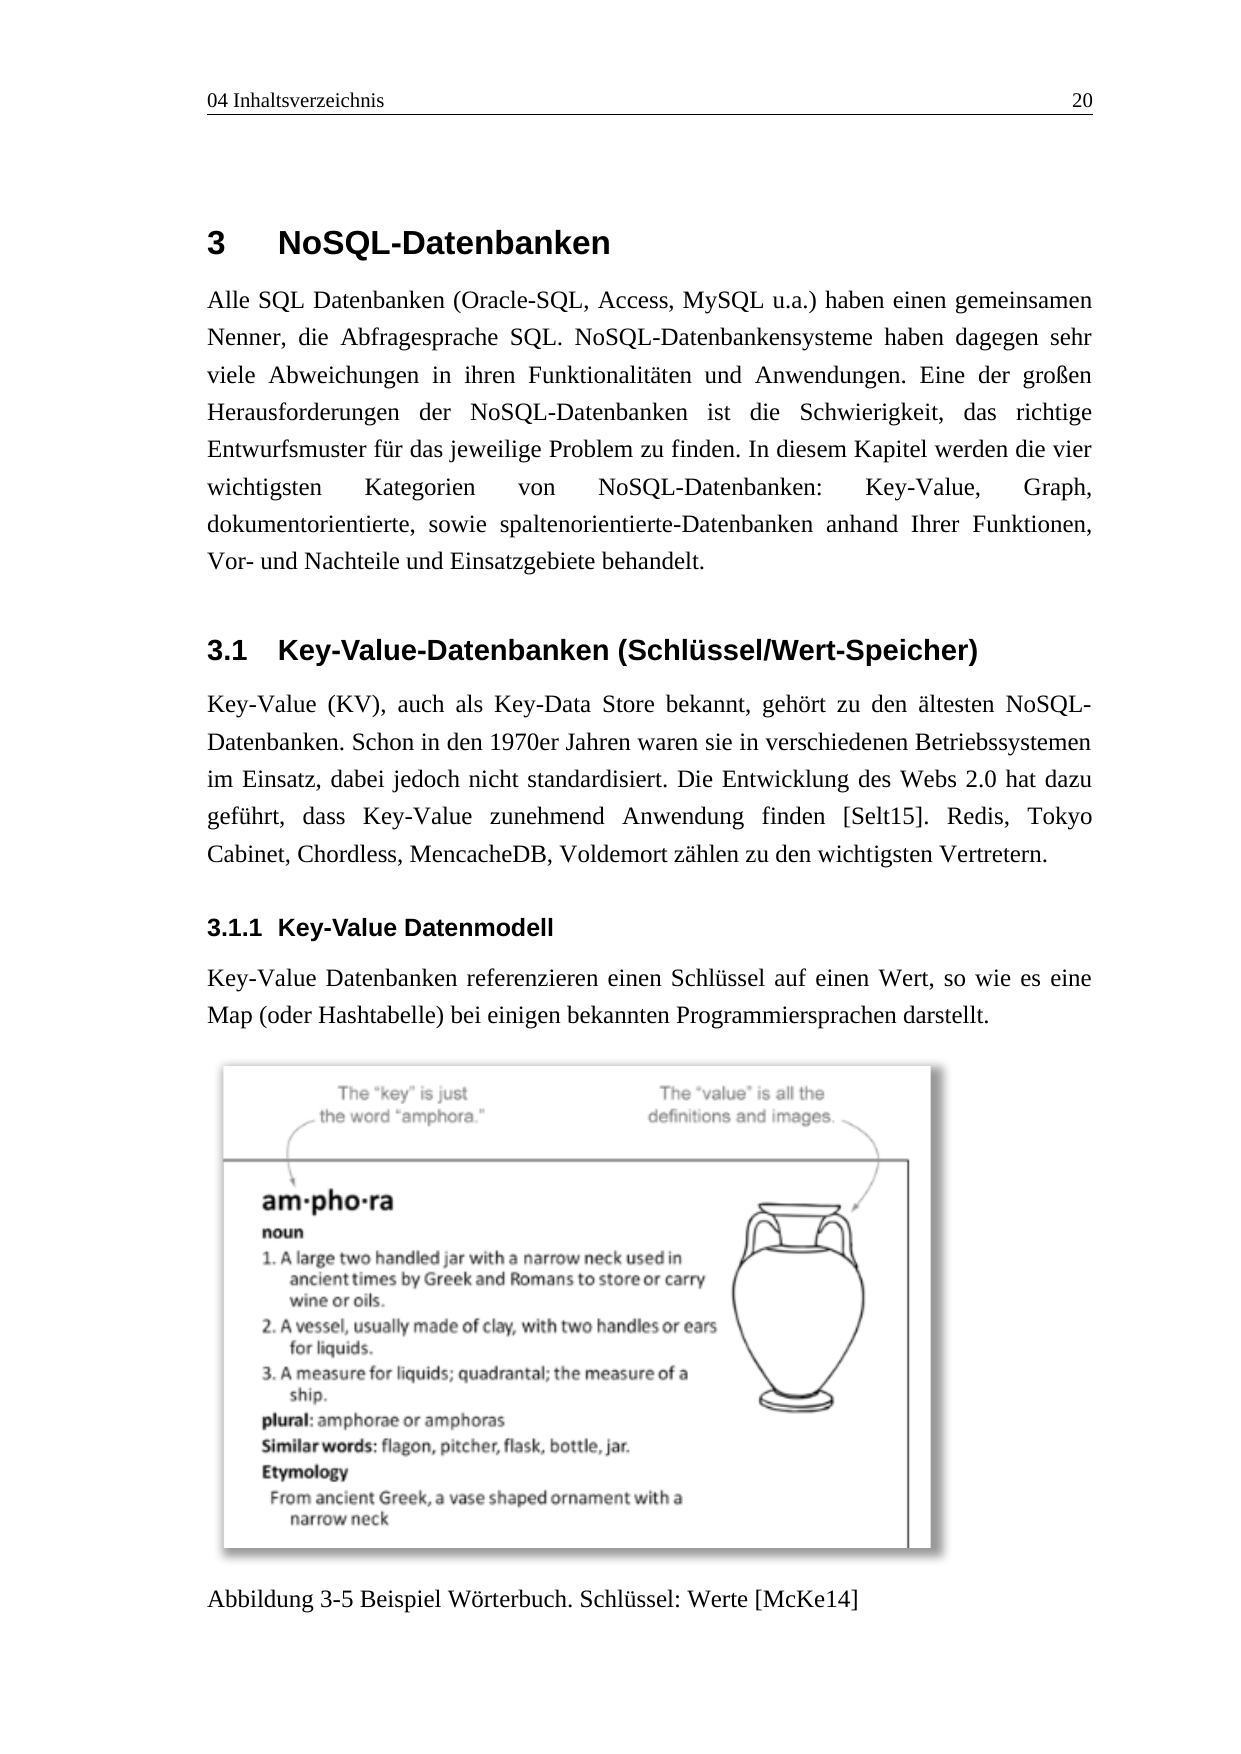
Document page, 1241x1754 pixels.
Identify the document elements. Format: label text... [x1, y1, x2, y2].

picture [223, 1066, 931, 1548]
subtitle Key-Value-Datenbanken (Schlüssel/Wert-Speicher) [207, 633, 1093, 667]
subtitle Key-Value Datenmodell [207, 913, 1093, 942]
subtitle NoSQL-Datenbanken [207, 223, 1093, 261]
text Key-Value (KV), auch als Key-Data Store bekannt, gehört zu den ältesten NoSQL-Datenbanken. Schon in den 1970er Jahren waren sie in verschiedenen Betriebssystemen im Einsatz, dabei jedoch nicht standardisiert. Die Entwicklung des Webs 2.0 hat dazu geführt, dass Key-Value zunehmend Anwendung finden [Selt15]. Redis, Tokyo Cabinet, Chordless, MencacheDB, Voldemort zählen zu den wichtigsten Vertretern. [207, 689, 1093, 867]
text Alle SQL Datenbanken (Oracle-SQL, Access, MySQL u.a.) haben einen gemeinsamen Nenner, die Abfragesprache SQL. NoSQL-Datenbankensysteme haben dagegen sehr viele Abweichungen in ihren Funktionalitäten und Anwendungen. Eine der großen Herausforderungen der NoSQL-Datenbanken ist die Schwierigkeit, das richtige Entwurfsmuster für das jeweilige Problem zu finden. In diesem Kapitel werden die vier wichtigsten Kategorien von NoSQL-Datenbanken: Key-Value, Graph, dokumentorientierte, sowie spaltenorientierte-Datenbanken anhand Ihrer Funktionen, Vor- und Nachteile und Einsatzgebiete behandelt. [207, 285, 1093, 575]
text Key-Value Datenbanken referenzieren einen Schlüssel auf einen Wert, so wie es eine Map (oder Hashtabelle) bei einigen bekannten Programmiersprachen darstellt. [207, 963, 1093, 1029]
